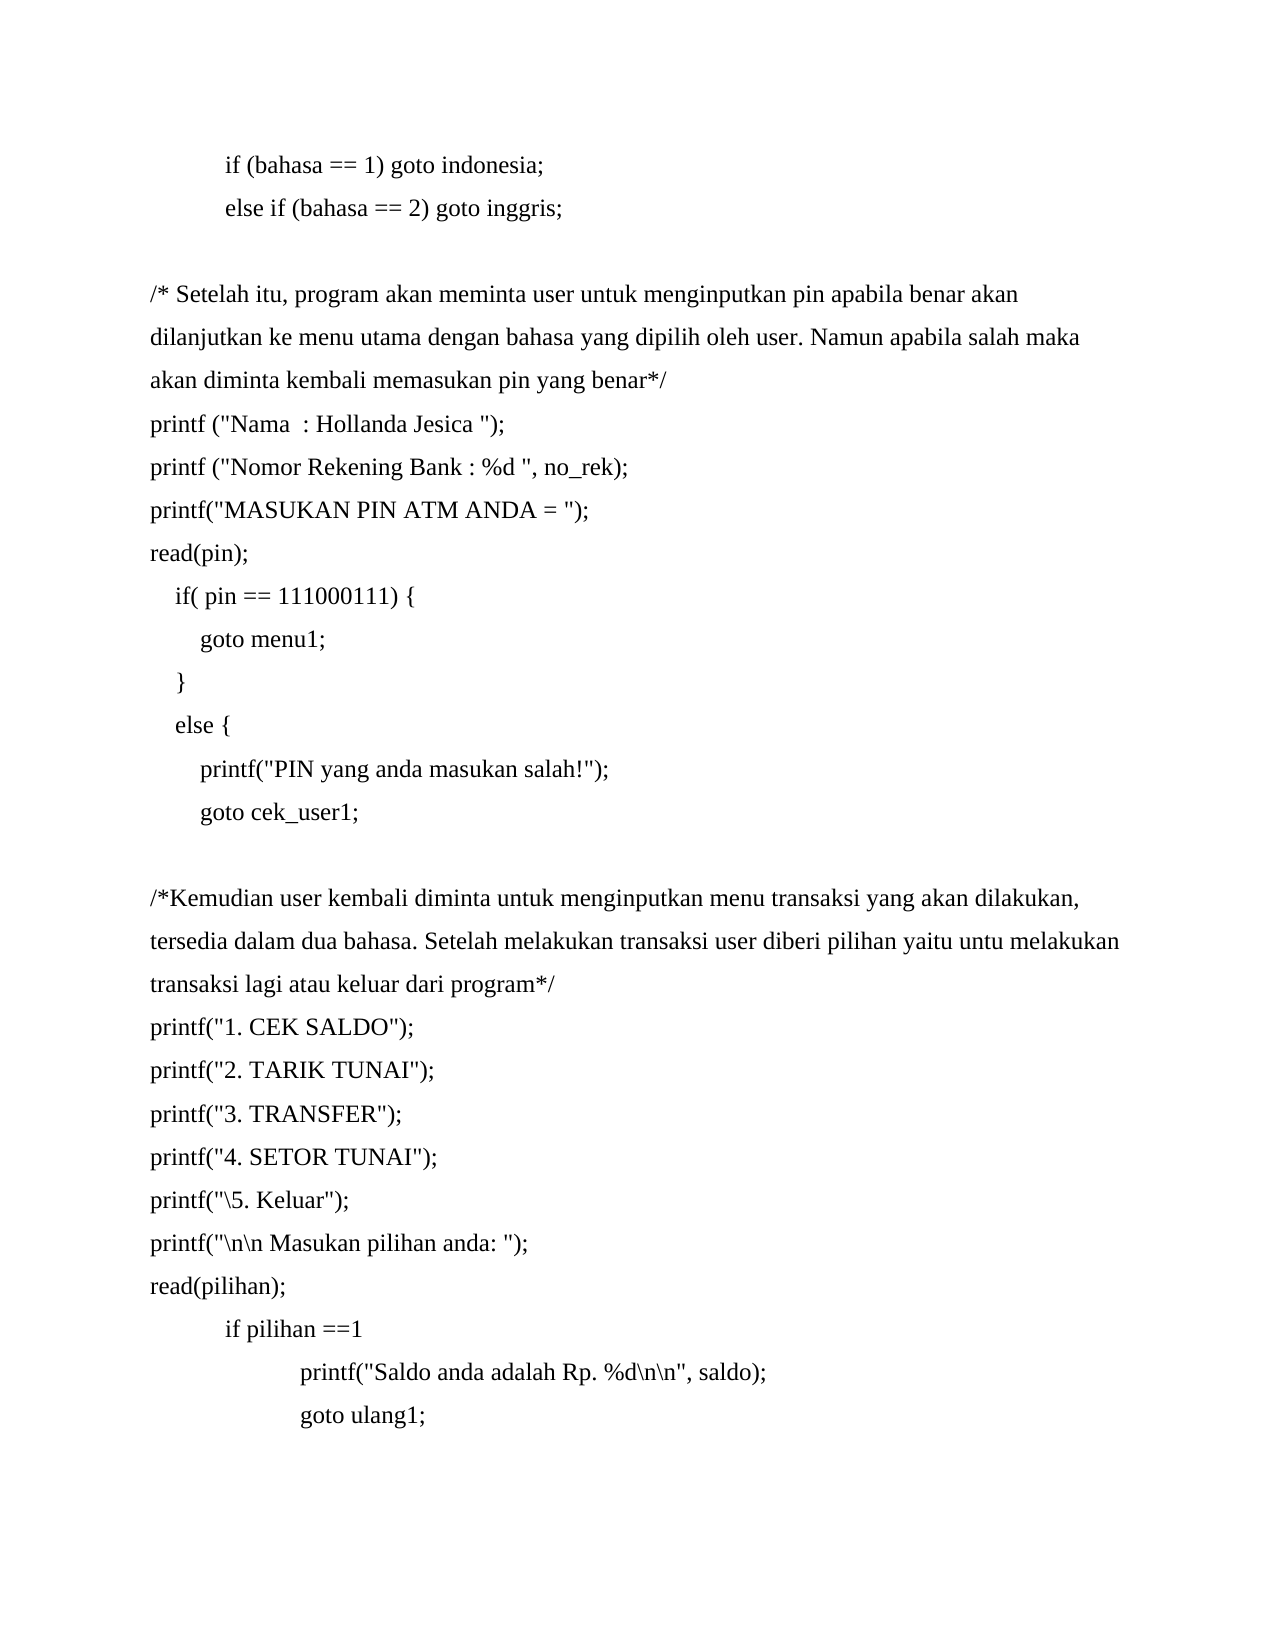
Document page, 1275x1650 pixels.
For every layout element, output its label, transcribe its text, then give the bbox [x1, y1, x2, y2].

text if (bahasa == 1) goto indonesia; [150, 150, 1125, 179]
text goto cek_user1; [150, 797, 1125, 826]
text printf("4. SETOR TUNAI"); [150, 1142, 1125, 1171]
text printf ("Nomor Rekening Bank : %d ", no_rek); [150, 452, 1125, 481]
text printf("\5. Keluar"); [150, 1185, 1125, 1214]
text goto menu1; [150, 624, 1125, 653]
text if( pin == 111000111) { [150, 581, 1125, 610]
text read(pin); [150, 538, 1125, 567]
text else if (bahasa == 2) goto inggris; [150, 193, 1125, 222]
text printf("\n\n Masukan pilihan anda: "); [150, 1228, 1125, 1257]
text /* Setelah itu, program akan meminta user untuk menginputkan pin apabila benar akan dilanjutkan ke menu utama dengan bahasa yang dipilih oleh user. Namun apabila salah maka akan diminta kembali memasukan pin yang benar*/ [150, 279, 1125, 394]
text } [150, 667, 1125, 696]
text read(pilihan); [150, 1271, 1125, 1300]
text else { [150, 711, 1125, 739]
text printf("MASUKAN PIN ATM ANDA = "); [150, 495, 1125, 524]
text printf("Saldo anda adalah Rp. %d\n\n", saldo); [150, 1357, 1125, 1386]
text printf ("Nama : Hollanda Jesica "); [150, 409, 1125, 437]
text printf("1. CEK SALDO"); [150, 1012, 1125, 1041]
text /*Kemudian user kembali diminta untuk menginputkan menu transaksi yang akan dilakukan, tersedia dalam dua bahasa. Setelah melakukan transaksi user diberi pilihan yaitu untu melakukan transaksi lagi atau keluar dari program*/ [150, 883, 1125, 998]
text printf("3. TRANSFER"); [150, 1099, 1125, 1127]
text printf("PIN yang anda masukan salah!"); [150, 754, 1125, 782]
text if pilihan ==1 [150, 1314, 1125, 1343]
text printf("2. TARIK TUNAI"); [150, 1056, 1125, 1084]
text goto ulang1; [150, 1401, 1125, 1429]
